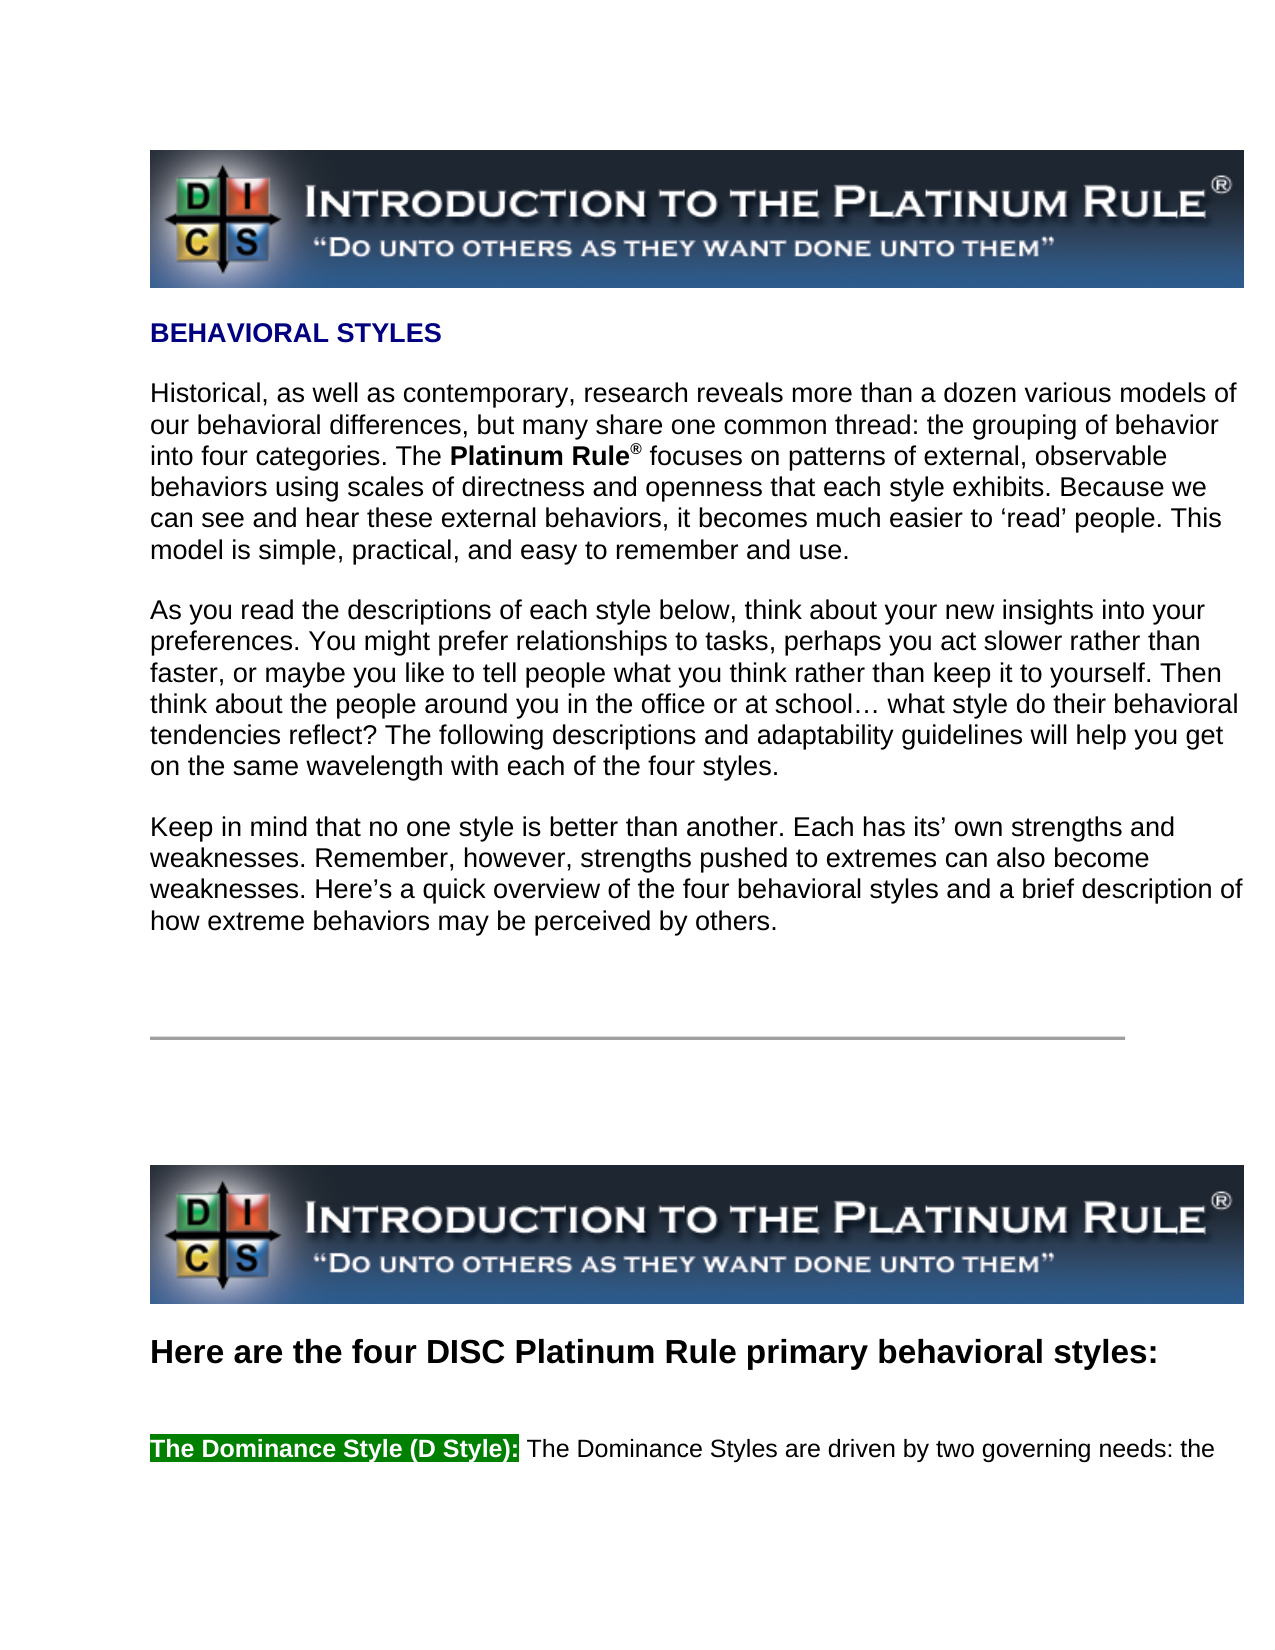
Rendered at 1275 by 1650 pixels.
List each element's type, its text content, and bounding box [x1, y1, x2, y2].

picture [150, 1165, 1244, 1304]
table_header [150, 1304, 1244, 1462]
table_header BEHAVIORAL STYLES Historical, as well as contemporary, research reveals more than a dozen various models of our behavioral differences, but many share one common thread: the grouping of behavior into four categories. The Platinum Rule® focuses on patterns of external, observable behaviors using scales of directness and openness that each style exhibits. Because we can see and hear these external behaviors, it becomes much easier to ‘read’ people. This model is simple, practical, and easy to remember and use. As you read the descriptions of each style below, think about your new insights into your preferences. You might prefer relationships to tasks, perhaps you act slower rather than faster, or maybe you like to tell people what you think rather than keep it to yourself. Then think about the people around you in the office or at school… what style do their behavioral tendencies reflect? The following descriptions and adaptability guidelines will help you get on the same wavelength with each of the four styles. Keep in mind that no one style is better than another. Each has its’ own strengths and weaknesses. Remember, however, strengths pushed to extremes can also become weaknesses. Here’s a quick overview of the four behavioral styles and a brief description of how extreme behaviors may be perceived by others. [150, 288, 1244, 936]
picture [150, 150, 1244, 288]
